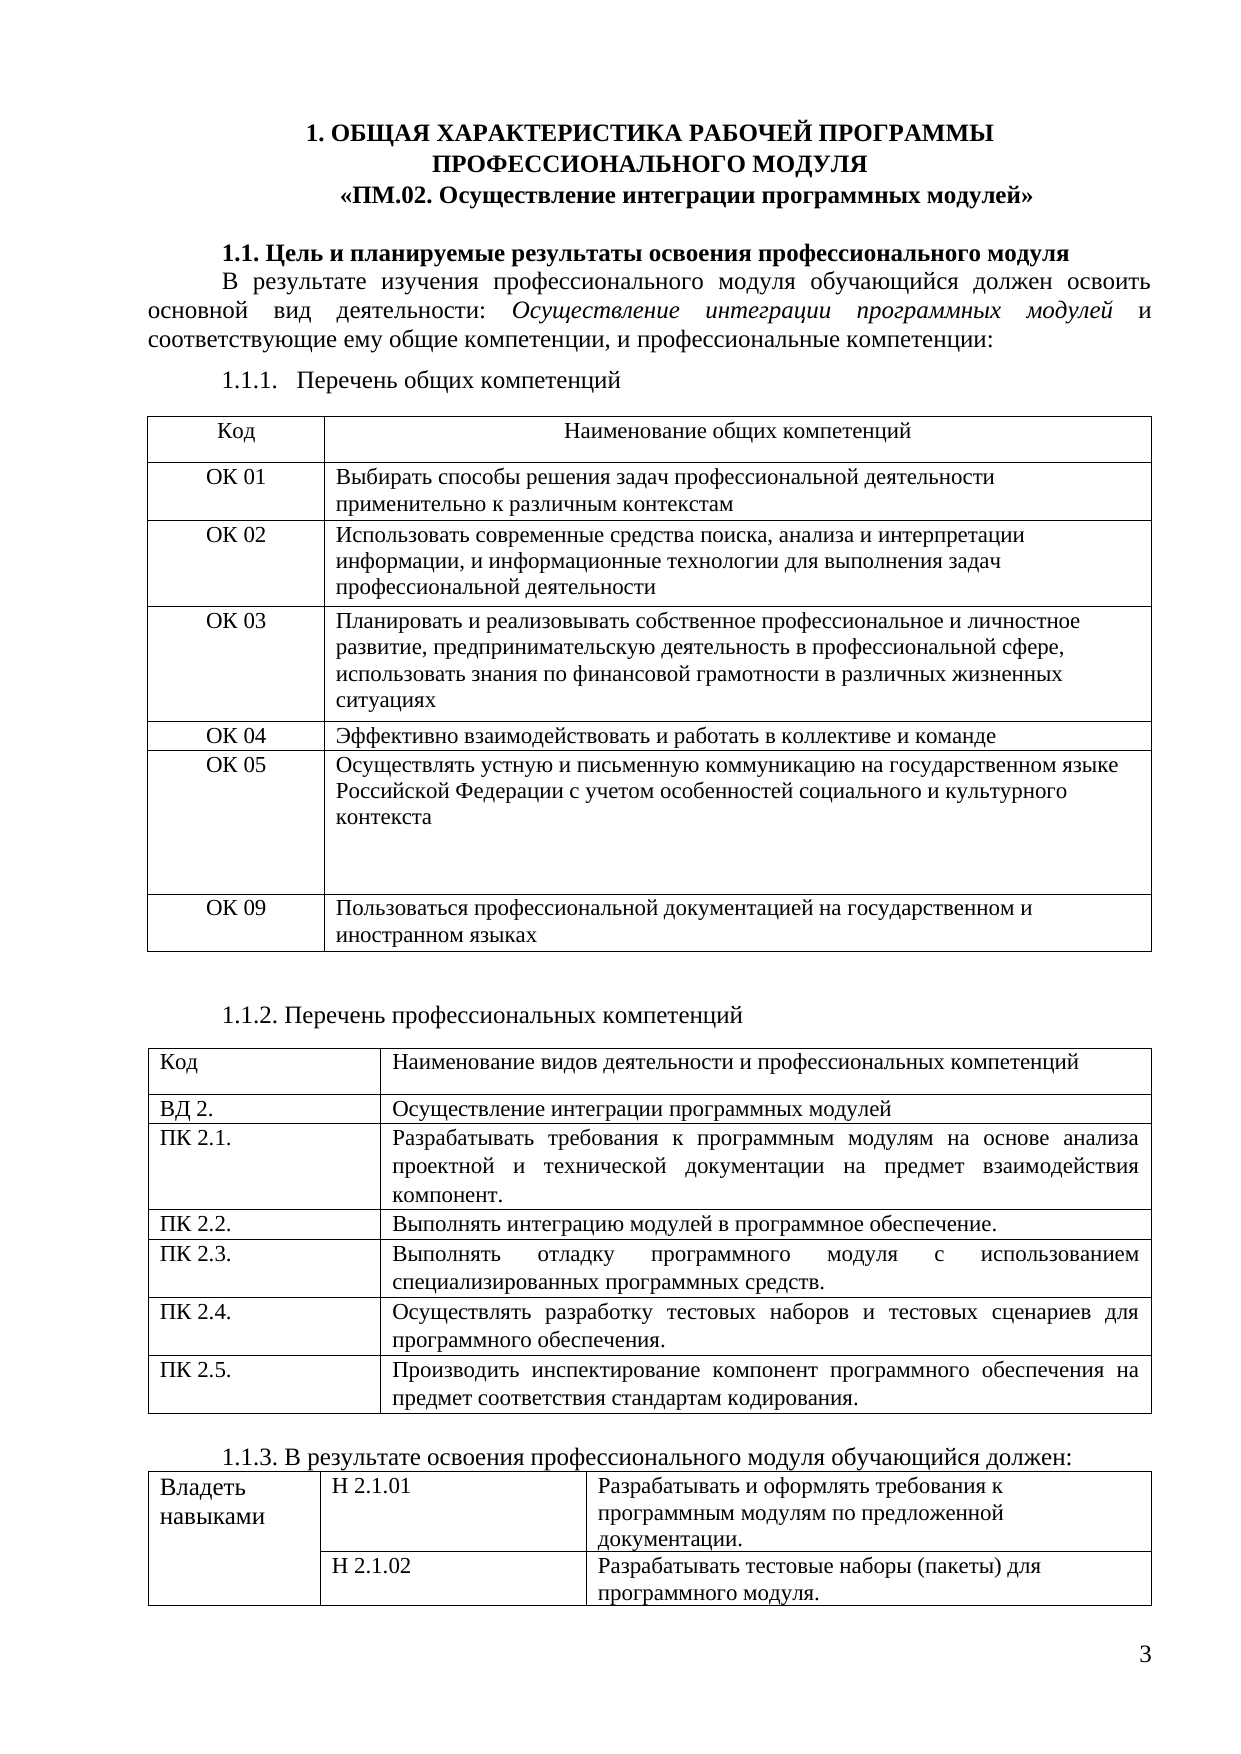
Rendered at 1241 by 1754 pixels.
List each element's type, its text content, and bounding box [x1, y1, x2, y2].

table_cell ВД 2. [149, 1095, 380, 1123]
table_header Код [149, 1049, 380, 1093]
table_cell Выполнять отладку программного модуля с использованием специализированных программных средств. [381, 1240, 1151, 1297]
table_cell ПК 2.5. [149, 1356, 380, 1413]
text 1.1.2. Перечень профессиональных компетенций [148, 1000, 1152, 1028]
text ПРОФЕССИОНАЛЬНОГО МОДУЛЯ [148, 149, 1152, 178]
table_cell ОК 05 [148, 751, 324, 893]
table_cell Планировать и реализовывать собственное профессиональное и личностное развитие, предпринимательскую деятельность в профессиональной сфере, использовать знания по финансовой грамотности в различных жизненных ситуациях [325, 607, 1151, 721]
table_cell Использовать современные средства поиска, анализа и интерпретации информации, и информационные технологии для выполнения задач профессиональной деятельности [325, 521, 1151, 606]
table_cell ОК 01 [148, 463, 324, 520]
table_cell Разрабатывать требования к программным модулям на основе анализа проектной и технической документации на предмет взаимодействия компонент. [381, 1124, 1151, 1209]
text 1.1. Цель и планируемые результаты освоения профессионального модуля [148, 238, 1152, 266]
table_cell ОК 04 [148, 722, 324, 750]
table_cell Разрабатывать тестовые наборы (пакеты) для программного модуля. [587, 1552, 1151, 1605]
text 1.1.3. В результате освоения профессионального модуля обучающийся должен: [148, 1442, 1152, 1471]
table_cell Эффективно взаимодействовать и работать в коллективе и команде [325, 722, 1151, 750]
table_cell Выбирать способы решения задач профессиональной деятельности применительно к различным контекстам [325, 463, 1151, 520]
table_cell Осуществление интеграции программных модулей [381, 1095, 1151, 1123]
text В результате изучения профессионального модуля обучающийся должен освоить основной вид деятельности: Осуществление интеграции программных модулей и соответствующие ему общие компетенции, и профессиональные компетенции: [148, 266, 1152, 353]
table_cell ОК 03 [148, 607, 324, 721]
table_cell ОК 09 [148, 895, 324, 951]
table_cell Пользоваться профессиональной документацией на государственном и иностранном языках [325, 895, 1151, 951]
table_cell ПК 2.4. [149, 1298, 380, 1355]
table_header Н 2.1.01 [321, 1472, 586, 1551]
text «ПМ.02. Осуществление интеграции программных модулей» [148, 180, 1152, 209]
text 1. ОБЩАЯ ХАРАКТЕРИСТИКА РАБОЧЕЙ ПРОГРАММЫ [148, 118, 1152, 147]
table_cell ПК 2.2. [149, 1210, 380, 1239]
table_cell Производить инспектирование компонент программного обеспечения на предмет соответствия стандартам кодирования. [381, 1356, 1151, 1413]
table_cell ПК 2.1. [149, 1124, 380, 1209]
table_header Наименование видов деятельности и профессиональных компетенций [381, 1049, 1151, 1093]
table_header Код [148, 417, 324, 462]
table_cell ОК 02 [148, 521, 324, 606]
table_cell Осуществлять устную и письменную коммуникацию на государственном языке Российской Федерации с учетом особенностей социального и культурного контекста [325, 751, 1151, 893]
table_cell Выполнять интеграцию модулей в программное обеспечение. [381, 1210, 1151, 1239]
table_header Разрабатывать и оформлять требования к программным модулям по предложенной документации. [587, 1472, 1151, 1551]
table_header Наименование общих компетенций [325, 417, 1151, 462]
list Перечень общих компетенций [221, 365, 1152, 394]
table_header Владеть навыками [149, 1472, 320, 1605]
table_cell Н 2.1.02 [321, 1552, 586, 1605]
table_cell Осуществлять разработку тестовых наборов и тестовых сценариев для программного обеспечения. [381, 1298, 1151, 1355]
table_cell ПК 2.3. [149, 1240, 380, 1297]
